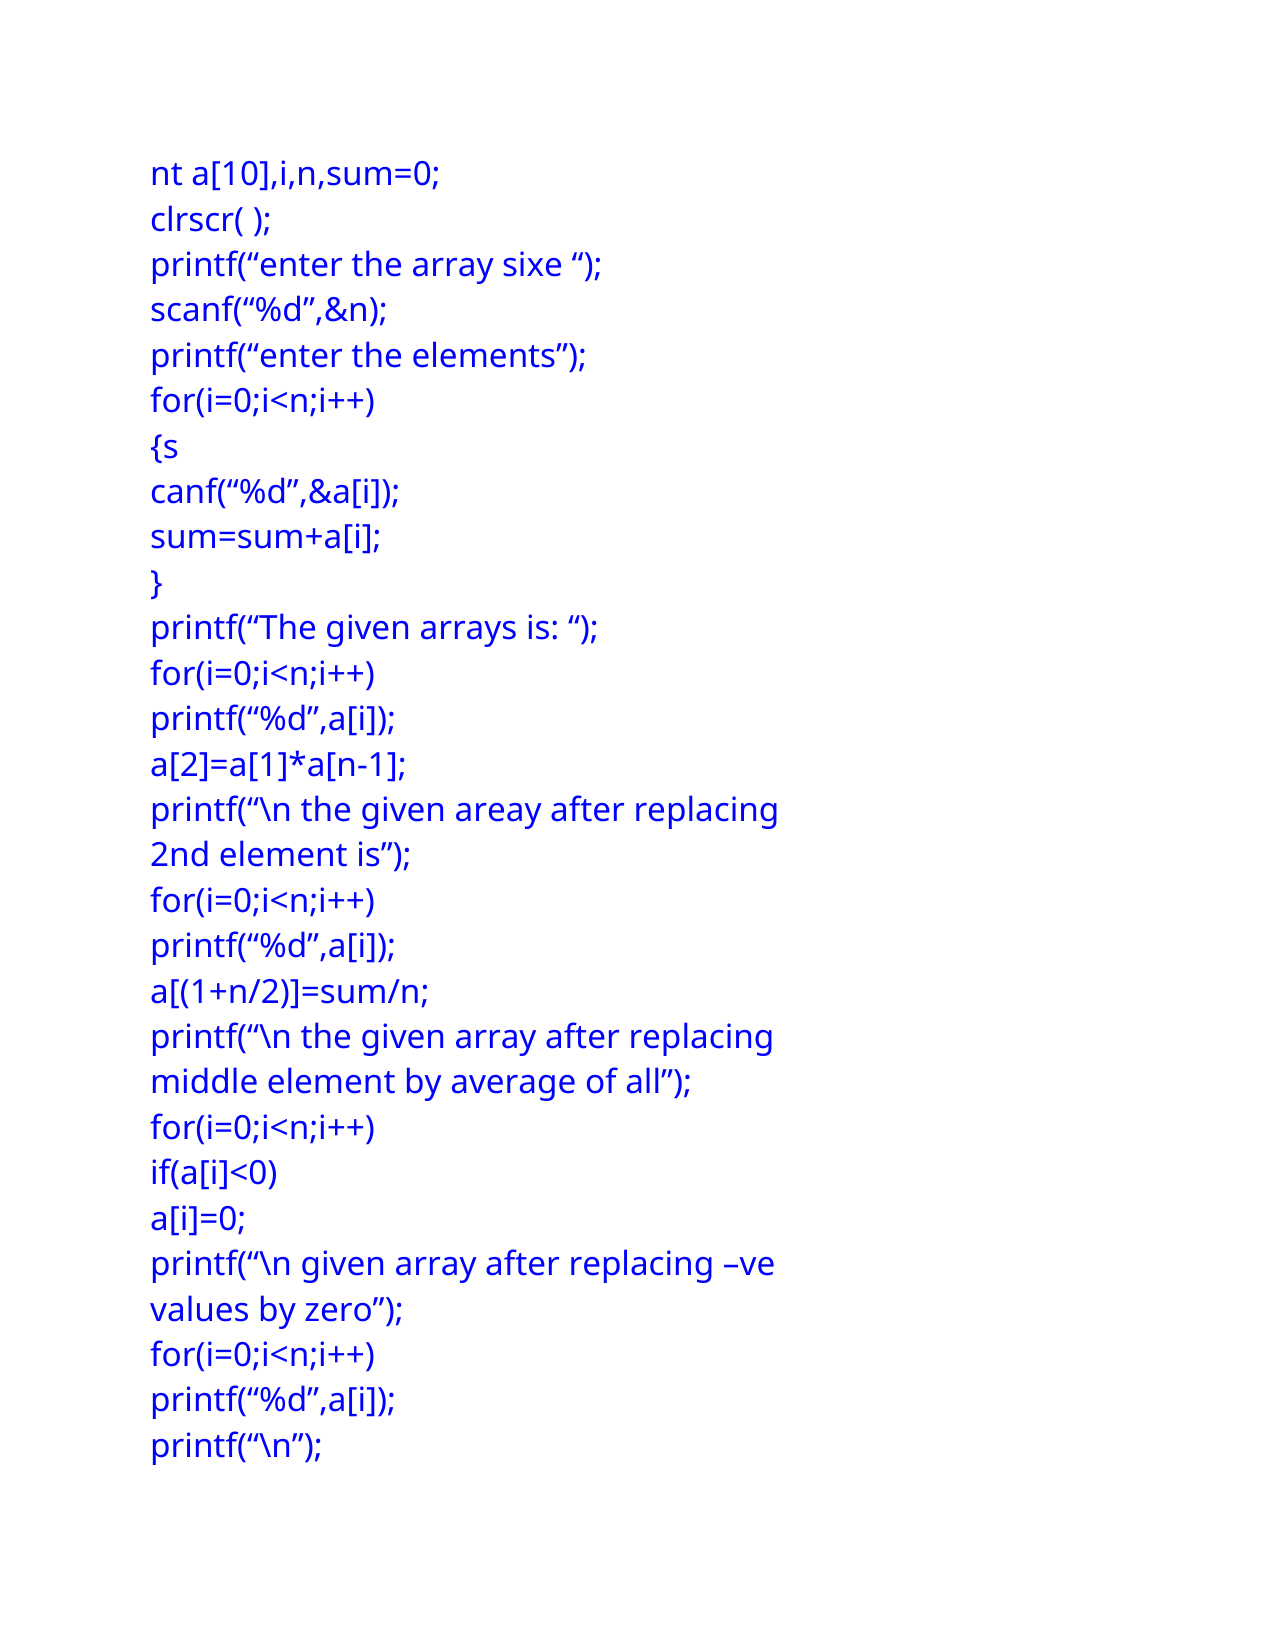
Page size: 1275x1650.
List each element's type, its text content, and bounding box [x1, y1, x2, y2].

text printf(“enter the elements”); [150, 332, 1125, 377]
text for(i=0;i<n;i++) [150, 877, 1125, 922]
text if(a[i]<0) [150, 1149, 1125, 1194]
text nt a[10],i,n,sum=0; [150, 150, 1125, 195]
text for(i=0;i<n;i++) [150, 649, 1125, 695]
text printf(“%d”,a[i]); [150, 922, 1125, 967]
text printf(“\n the given areay after replacing [150, 786, 1125, 831]
text clrscr( ); [150, 195, 1125, 241]
text a[2]=a[1]*a[n-1]; [150, 740, 1125, 786]
text a[i]=0; [150, 1194, 1125, 1240]
text for(i=0;i<n;i++) [150, 1104, 1125, 1149]
text values by zero”); [150, 1285, 1125, 1331]
text 2nd element is”); [150, 831, 1125, 877]
text printf(“\n the given array after replacing [150, 1013, 1125, 1058]
text {s [150, 422, 1125, 468]
text for(i=0;i<n;i++) [150, 377, 1125, 422]
text canf(“%d”,&a[i]); [150, 468, 1125, 513]
text for(i=0;i<n;i++) [150, 1331, 1125, 1376]
text printf(“\n given array after replacing –ve [150, 1240, 1125, 1285]
text printf(“%d”,a[i]); [150, 1376, 1125, 1422]
text middle element by average of all”); [150, 1058, 1125, 1104]
text } [150, 559, 1125, 604]
text printf(“enter the array sixe “); [150, 241, 1125, 286]
text printf(“The given arrays is: “); [150, 604, 1125, 649]
text sum=sum+a[i]; [150, 513, 1125, 559]
text printf(“%d”,a[i]); [150, 695, 1125, 740]
text a[(1+n/2)]=sum/n; [150, 967, 1125, 1013]
text printf(“\n”); [150, 1422, 1125, 1467]
text scanf(“%d”,&n); [150, 286, 1125, 332]
